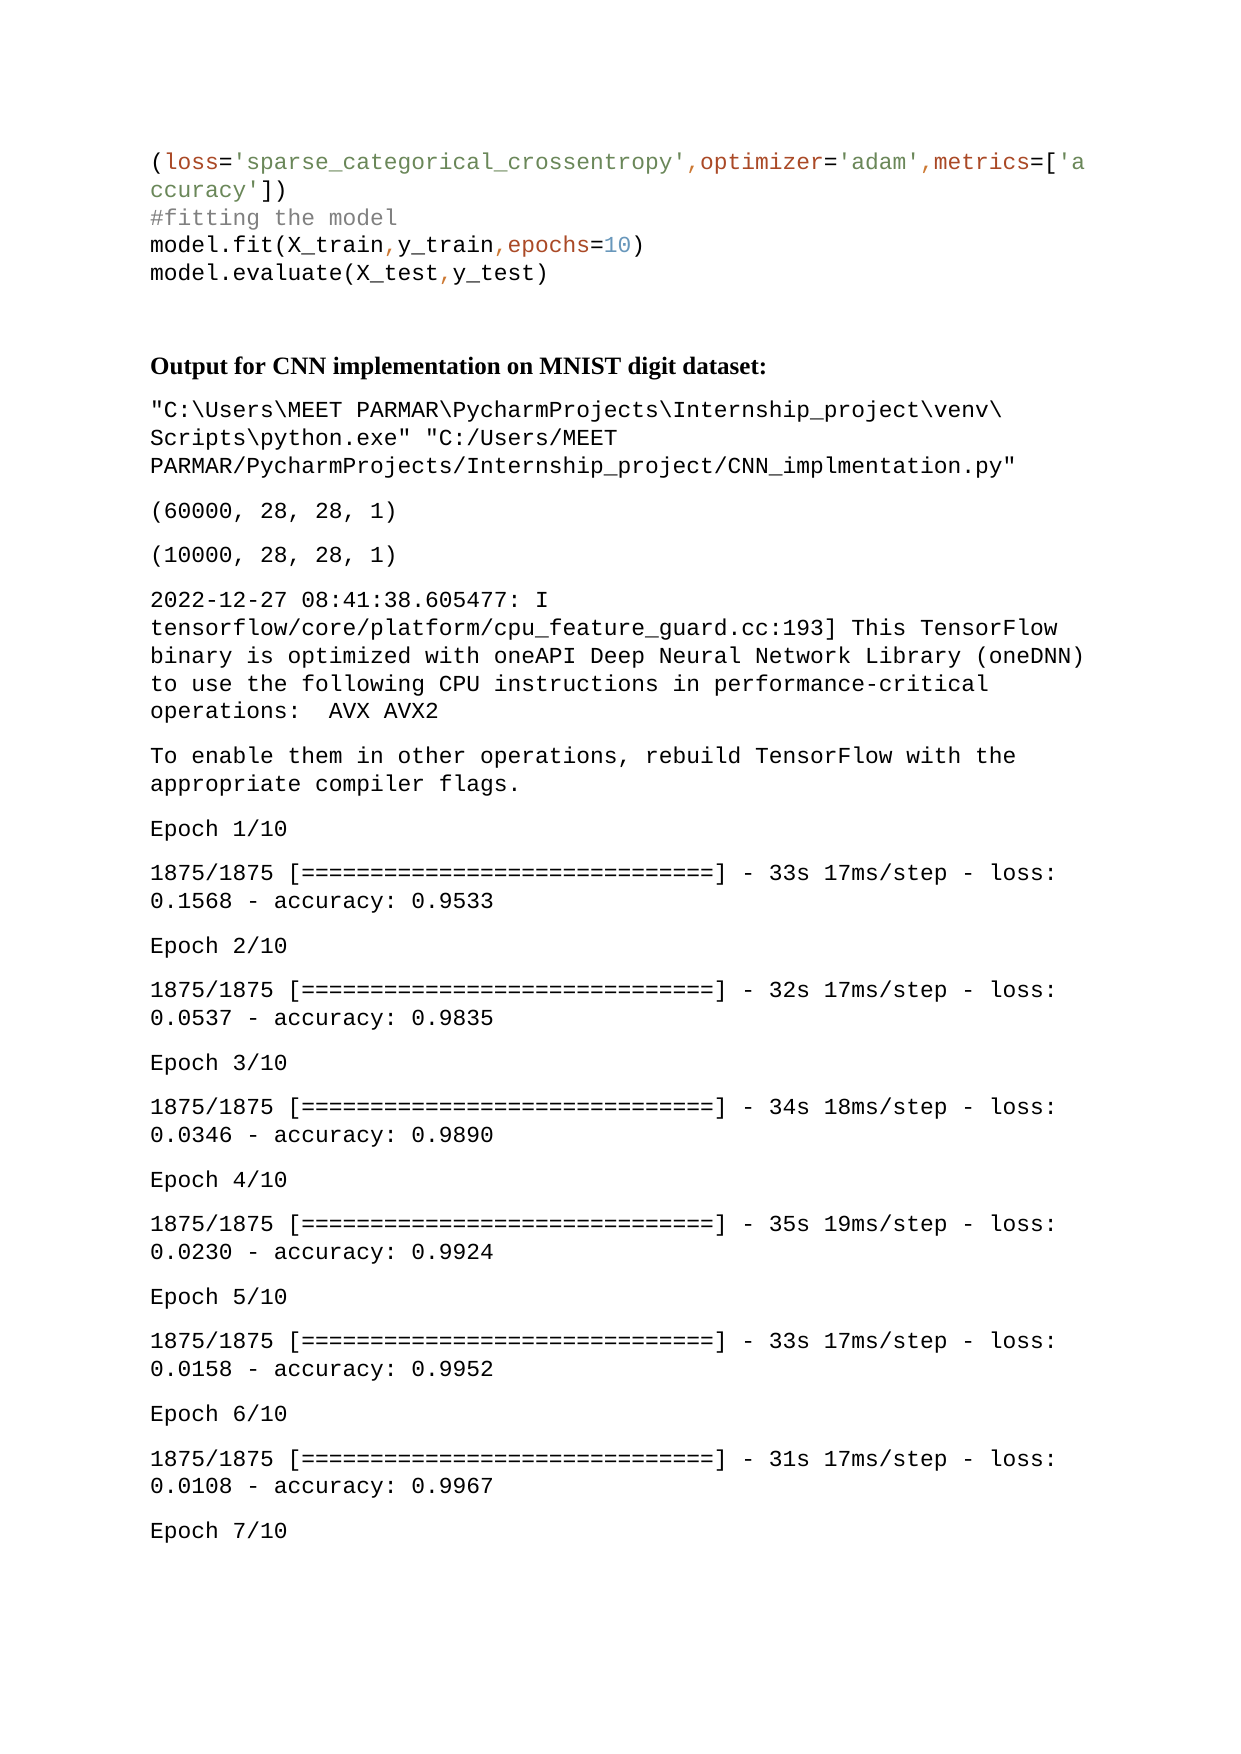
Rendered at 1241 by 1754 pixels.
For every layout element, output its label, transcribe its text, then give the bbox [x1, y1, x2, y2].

text 1875/1875 [==============================] - 33s 17ms/step - loss: 0.0158 - accuracy: 0.9952 [150, 1330, 1090, 1384]
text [150, 150, 1090, 288]
text 2022-12-27 08:41:38.605477: I tensorflow/core/platform/cpu_feature_guard.cc:193] This TensorFlow binary is optimized with oneAPI Deep Neural Network Library (oneDNN) to use the following CPU instructions in performance-critical operations: AVX AVX2 [150, 588, 1090, 726]
text Epoch 7/10 [150, 1519, 1090, 1545]
text 1875/1875 [==============================] - 33s 17ms/step - loss: 0.1568 - accuracy: 0.9533 [150, 861, 1090, 915]
text "C:\Users\MEET PARMAR\PycharmProjects\Internship_project\venv\Scripts\python.exe" "C:/Users/MEET PARMAR/PycharmProjects/Internship_project/CNN_implmentation.py" [150, 398, 1090, 480]
text To enable them in other operations, rebuild TensorFlow with the appropriate compiler flags. [150, 744, 1090, 798]
text 1875/1875 [==============================] - 31s 17ms/step - loss: 0.0108 - accuracy: 0.9967 [150, 1447, 1090, 1501]
text 1875/1875 [==============================] - 34s 18ms/step - loss: 0.0346 - accuracy: 0.9890 [150, 1096, 1090, 1149]
text (60000, 28, 28, 1) [150, 499, 1090, 525]
text 1875/1875 [==============================] - 35s 19ms/step - loss: 0.0230 - accuracy: 0.9924 [150, 1213, 1090, 1267]
text Epoch 1/10 [150, 817, 1090, 843]
text Epoch 4/10 [150, 1168, 1090, 1194]
text Epoch 5/10 [150, 1285, 1090, 1311]
text Epoch 6/10 [150, 1402, 1090, 1428]
text Epoch 3/10 [150, 1051, 1090, 1077]
text (10000, 28, 28, 1) [150, 543, 1090, 569]
text 1875/1875 [==============================] - 32s 17ms/step - loss: 0.0537 - accuracy: 0.9835 [150, 978, 1090, 1032]
text Epoch 2/10 [150, 934, 1090, 960]
text Output for CNN implementation on MNIST digit dataset: [150, 351, 1090, 379]
